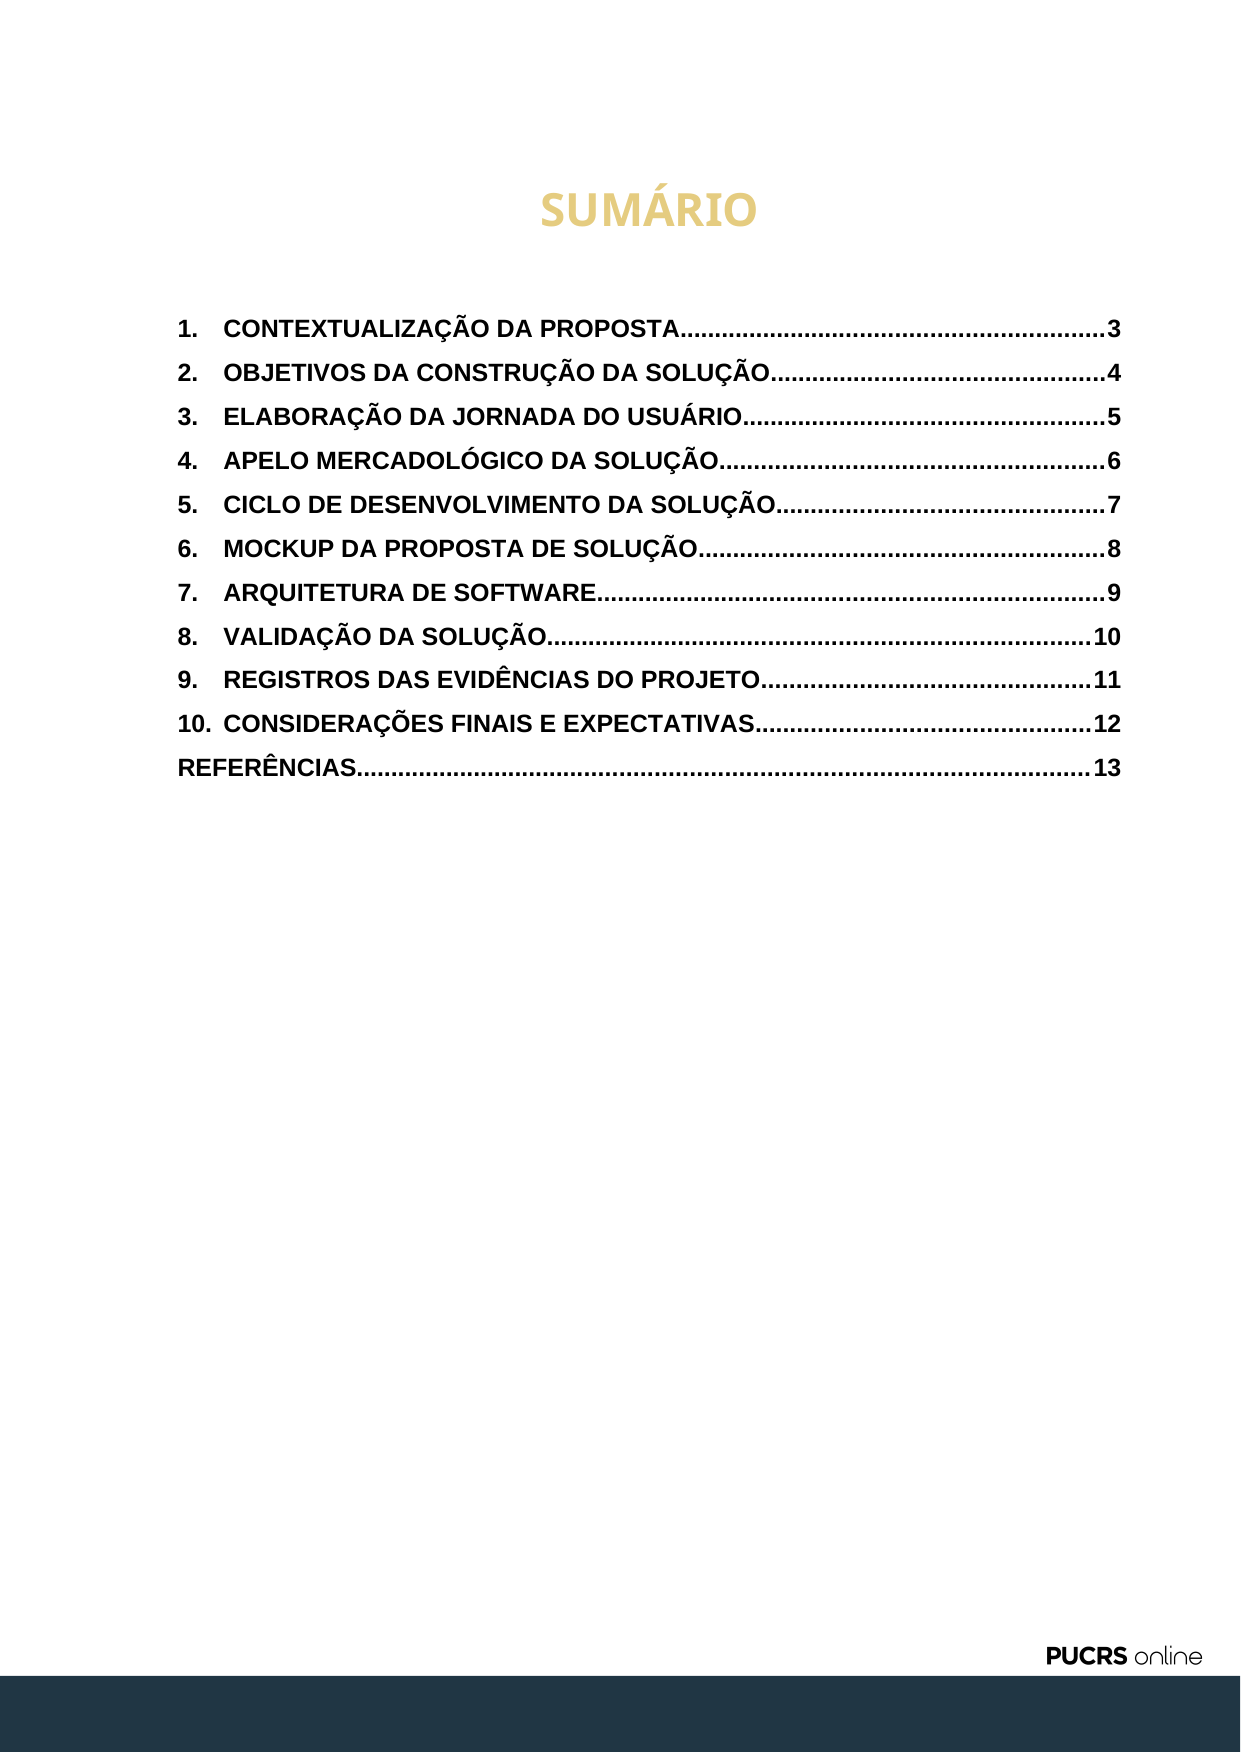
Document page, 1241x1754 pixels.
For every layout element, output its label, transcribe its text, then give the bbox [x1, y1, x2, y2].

picture [1045, 1645, 1203, 1667]
text SUMÁRIO [177, 177, 1122, 239]
